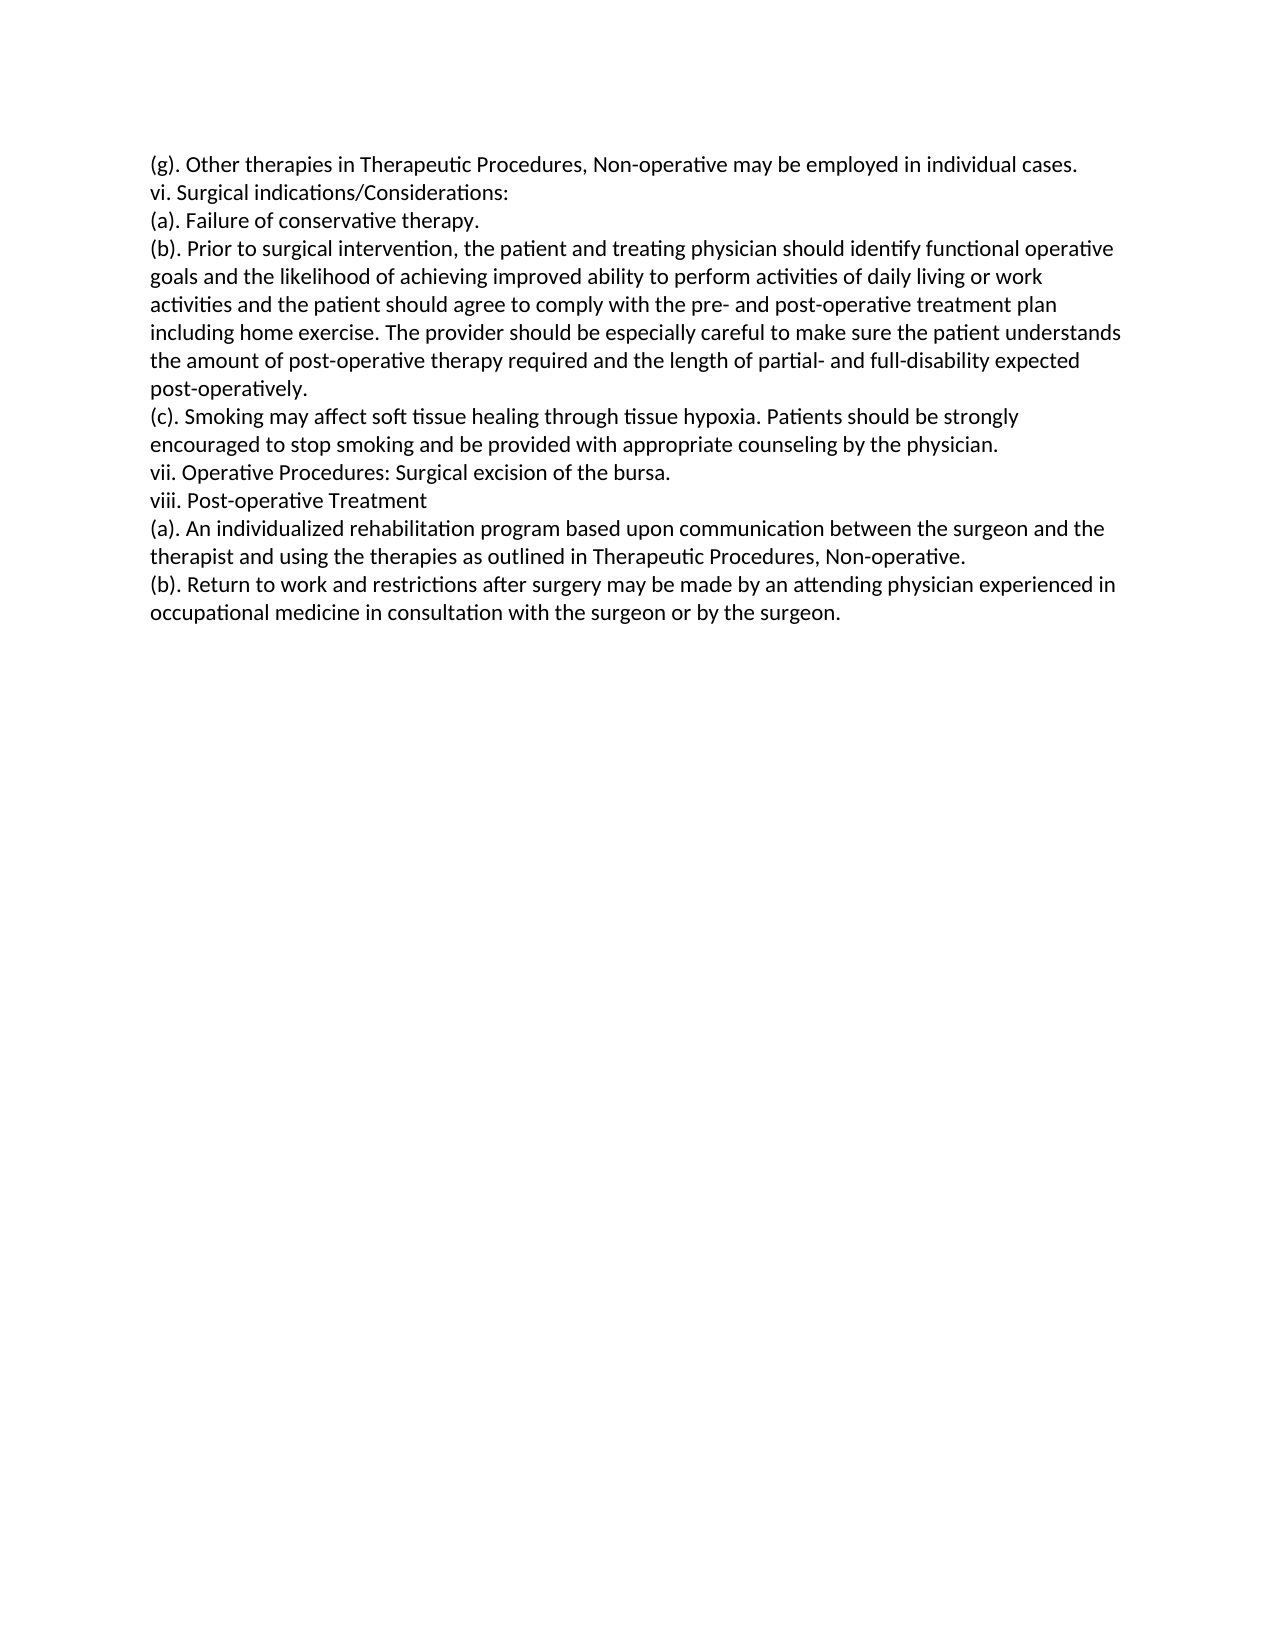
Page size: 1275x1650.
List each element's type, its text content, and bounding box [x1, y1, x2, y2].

text vii. Operative Procedures: Surgical excision of the bursa. [150, 458, 1125, 486]
text (b). Return to work and restrictions after surgery may be made by an attending physician experienced in occupational medicine in consultation with the surgeon or by the surgeon. [150, 570, 1125, 626]
text (a). An individualized rehabilitation program based upon communication between the surgeon and the therapist and using the therapies as outlined in Therapeutic Procedures, Non-operative. [150, 514, 1125, 570]
text (g). Other therapies in Therapeutic Procedures, Non-operative may be employed in individual cases. [150, 150, 1125, 178]
text viii. Post-operative Treatment [150, 486, 1125, 514]
text (a). Failure of conservative therapy. [150, 206, 1125, 234]
text (c). Smoking may affect soft tissue healing through tissue hypoxia. Patients should be strongly encouraged to stop smoking and be provided with appropriate counseling by the physician. [150, 402, 1125, 458]
text (b). Prior to surgical intervention, the patient and treating physician should identify functional operative goals and the likelihood of achieving improved ability to perform activities of daily living or work activities and the patient should agree to comply with the pre- and post-operative treatment plan including home exercise. The provider should be especially careful to make sure the patient understands the amount of post-operative therapy required and the length of partial- and full-disability expected post-operatively. [150, 234, 1125, 402]
text vi. Surgical indications/Considerations: [150, 178, 1125, 206]
